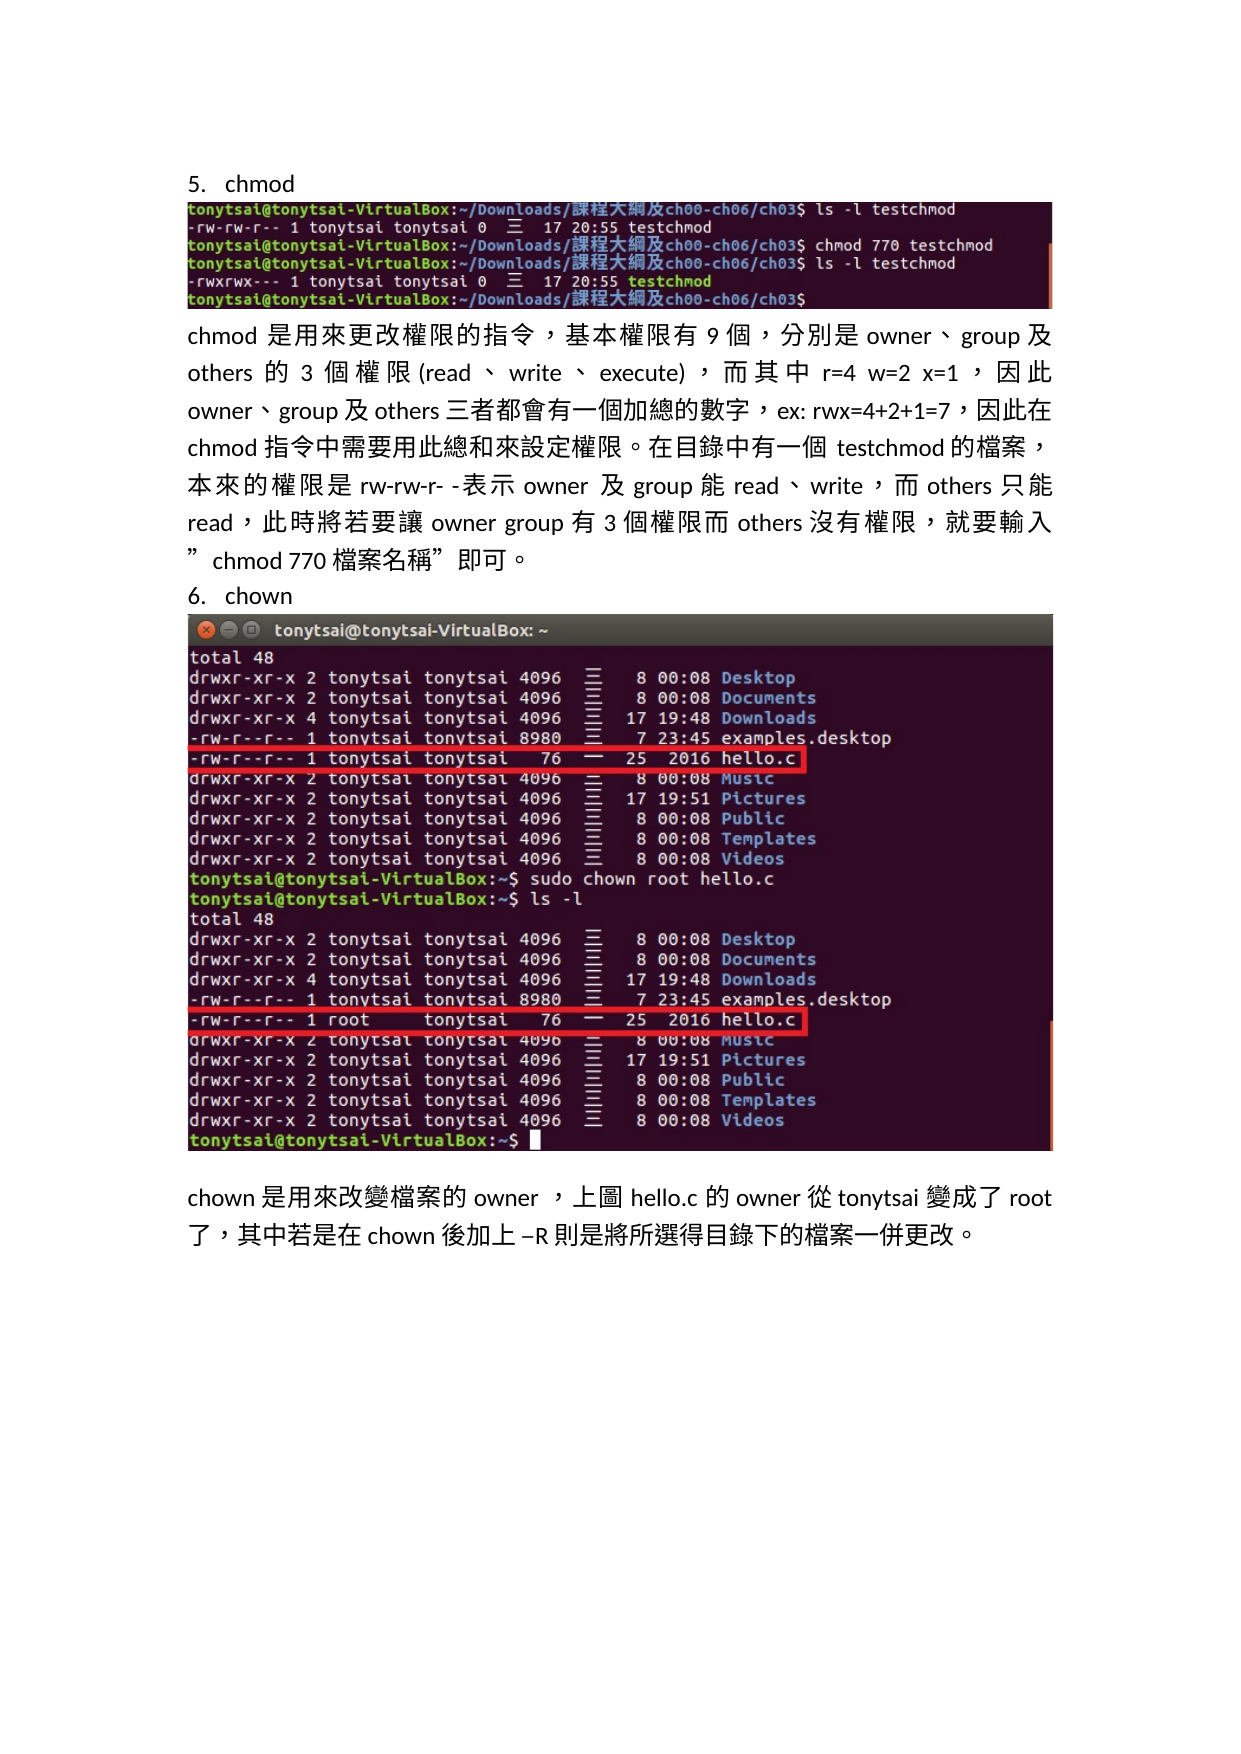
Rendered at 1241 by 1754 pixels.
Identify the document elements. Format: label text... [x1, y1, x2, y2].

text chmod 是用來更改權限的指令，基本權限有9個，分別是owner、group及others的3個權限(read、write、execute)，而其中r=4 w=2 x=1，因此owner、group及others三者都會有一個加總的數字，ex: rwx=4+2+1=7，因此在chmod 指令中需要用此總和來設定權限。在目錄中有一個 testchmod的檔案，本來的權限是rw-rw-r- -表示owner 及group能read、write，而others只能read，此時將若要讓owner group有3個權限而others沒有權限，就要輸入”chmod 770 檔案名稱”即可。 [187, 314, 1053, 577]
list chown [187, 577, 1053, 614]
list chmod [187, 164, 1053, 202]
text chown是用來改變檔案的owner ，上圖 hello.c 的owner從tonytsai 變成了root了，其中若是在chown 後加上 –R 則是將所選得目錄下的檔案一併更改。 [187, 1177, 1053, 1252]
picture [187, 614, 1054, 1151]
picture [187, 202, 1053, 309]
